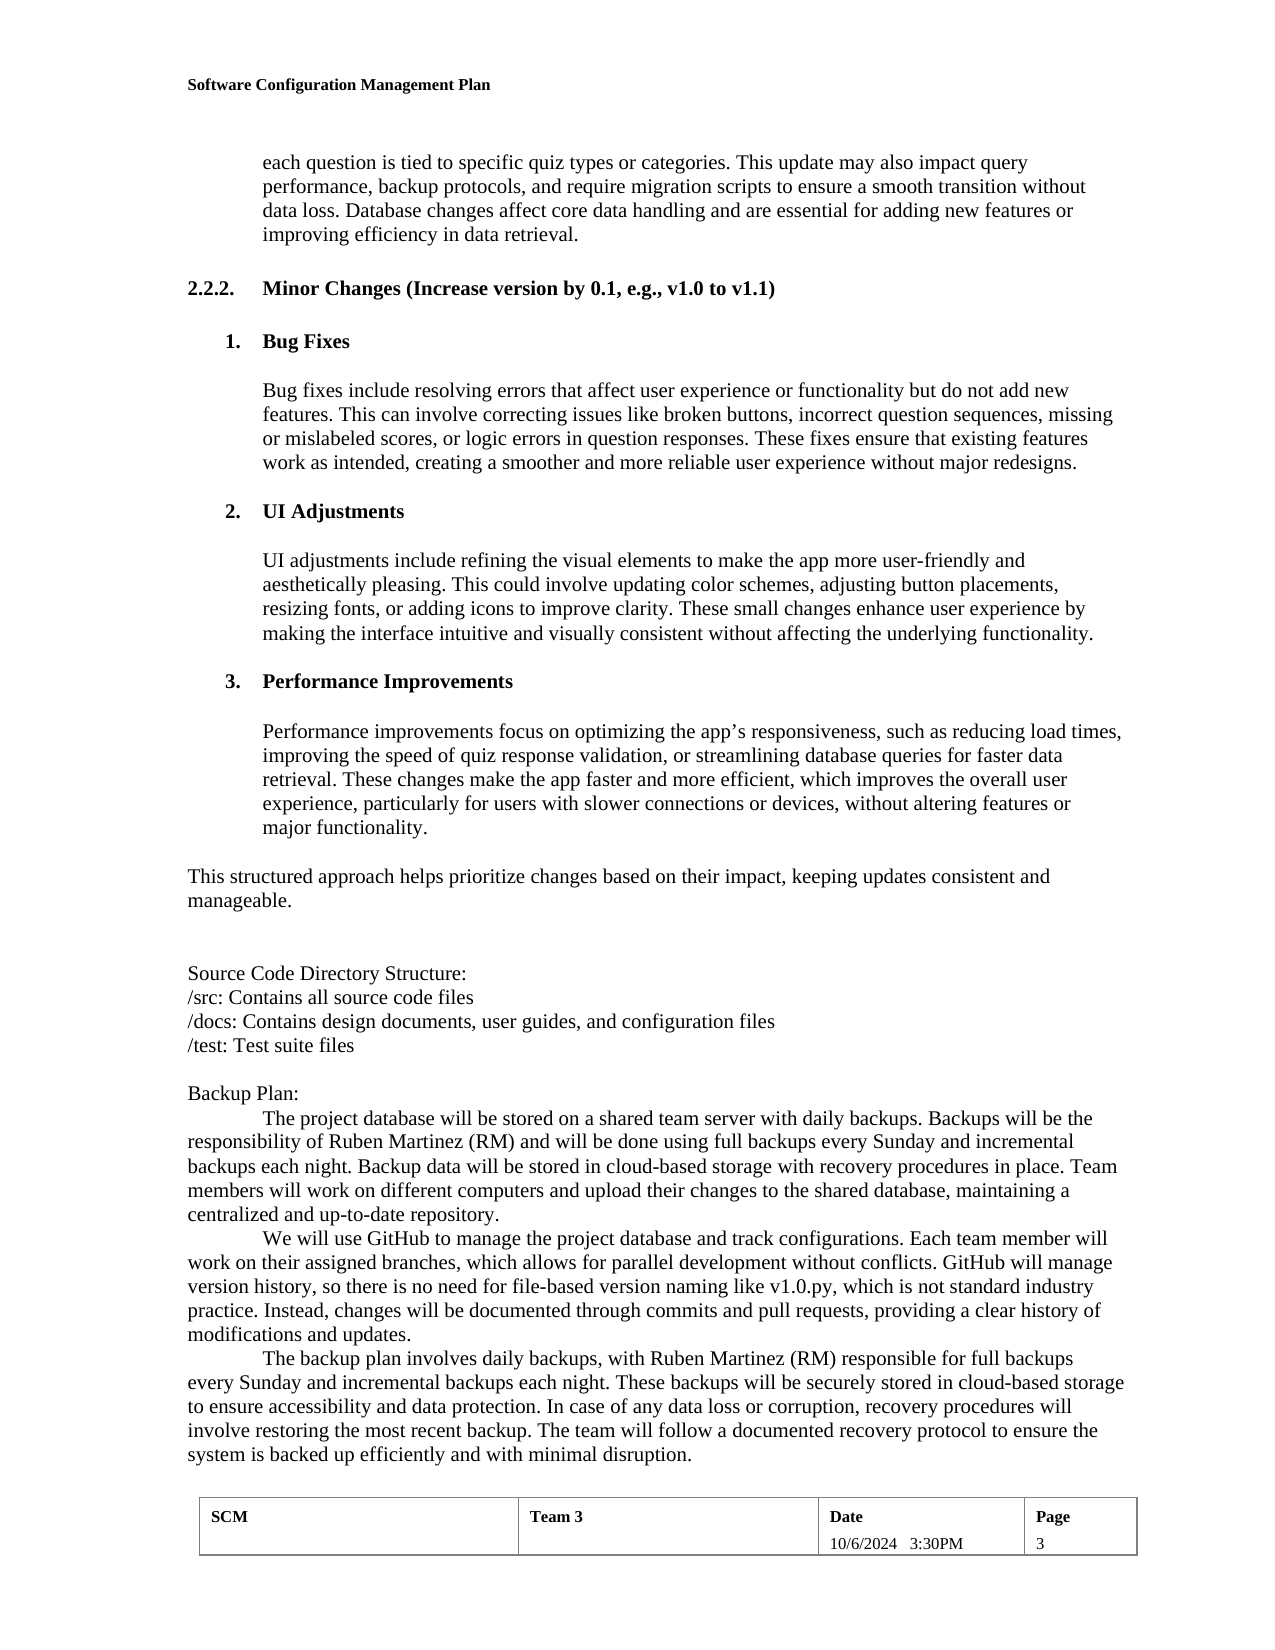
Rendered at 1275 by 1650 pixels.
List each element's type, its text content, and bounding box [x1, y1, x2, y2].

text /src: Contains all source code files [187, 985, 1125, 1009]
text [262, 150, 1125, 246]
text The project database will be stored on a shared team server with daily backups. Backups will be the responsibility of Ruben Martinez (RM) and will be done using full backups every Sunday and incremental backups each night. Backup data will be stored in cloud-based storage with recovery procedures in place. Team members will work on different computers and upload their changes to the shared database, maintaining a centralized and up-to-date repository. [187, 1105, 1125, 1226]
text We will use GitHub to manage the project database and track configurations. Each team member will work on their assigned branches, which allows for parallel development without conflicts. GitHub will manage version history, so there is no need for file-based version naming like v1.0.py, which is not standard industry practice. Instead, changes will be documented through commits and pull requests, providing a clear history of modifications and updates. [187, 1226, 1125, 1346]
subtitle Minor Changes (Increase version by 0.1, e.g., v1.0 to v1.1) [187, 276, 1125, 299]
list Performance Improvements [225, 669, 1125, 693]
text /test: Test suite files [187, 1033, 1125, 1057]
text This structured approach helps prioritize changes based on their impact, keeping updates consistent and manageable. [187, 864, 1125, 912]
text UI adjustments include refining the visual elements to make the app more user-friendly and aesthetically pleasing. This could involve updating color schemes, adjusting button placements, resizing fonts, or adding icons to improve clarity. These small changes enhance user experience by making the interface intuitive and visually consistent without affecting the underlying functionality. [262, 548, 1125, 644]
text The backup plan involves daily backups, with Ruben Martinez (RM) responsible for full backups every Sunday and incremental backups each night. These backups will be securely stored in cloud-based storage to ensure accessibility and data protection. In case of any data loss or corruption, recovery procedures will involve restoring the most recent backup. The team will follow a documented recovery protocol to ensure the system is backed up efficiently and with minimal disruption. [187, 1346, 1125, 1466]
list Bug Fixes [225, 329, 1125, 353]
text Source Code Directory Structure: [187, 961, 1125, 985]
text Backup Plan: [187, 1081, 1125, 1105]
text /docs: Contains design documents, user guides, and configuration files [187, 1009, 1125, 1033]
text Bug fixes include resolving errors that affect user experience or functionality but do not add new features. This can involve correcting issues like broken buttons, incorrect question sequences, missing or mislabeled scores, or logic errors in question responses. These fixes ensure that existing features work as intended, creating a smoother and more reliable user experience without major redesigns. [262, 378, 1125, 474]
text Performance improvements focus on optimizing the app’s responsiveness, such as reducing load times, improving the speed of quiz response validation, or streamlining database queries for faster data retrieval. These changes make the app faster and more efficient, which improves the overall user experience, particularly for users with slower connections or devices, without altering features or major functionality. [262, 718, 1125, 839]
list UI Adjustments [225, 499, 1125, 523]
